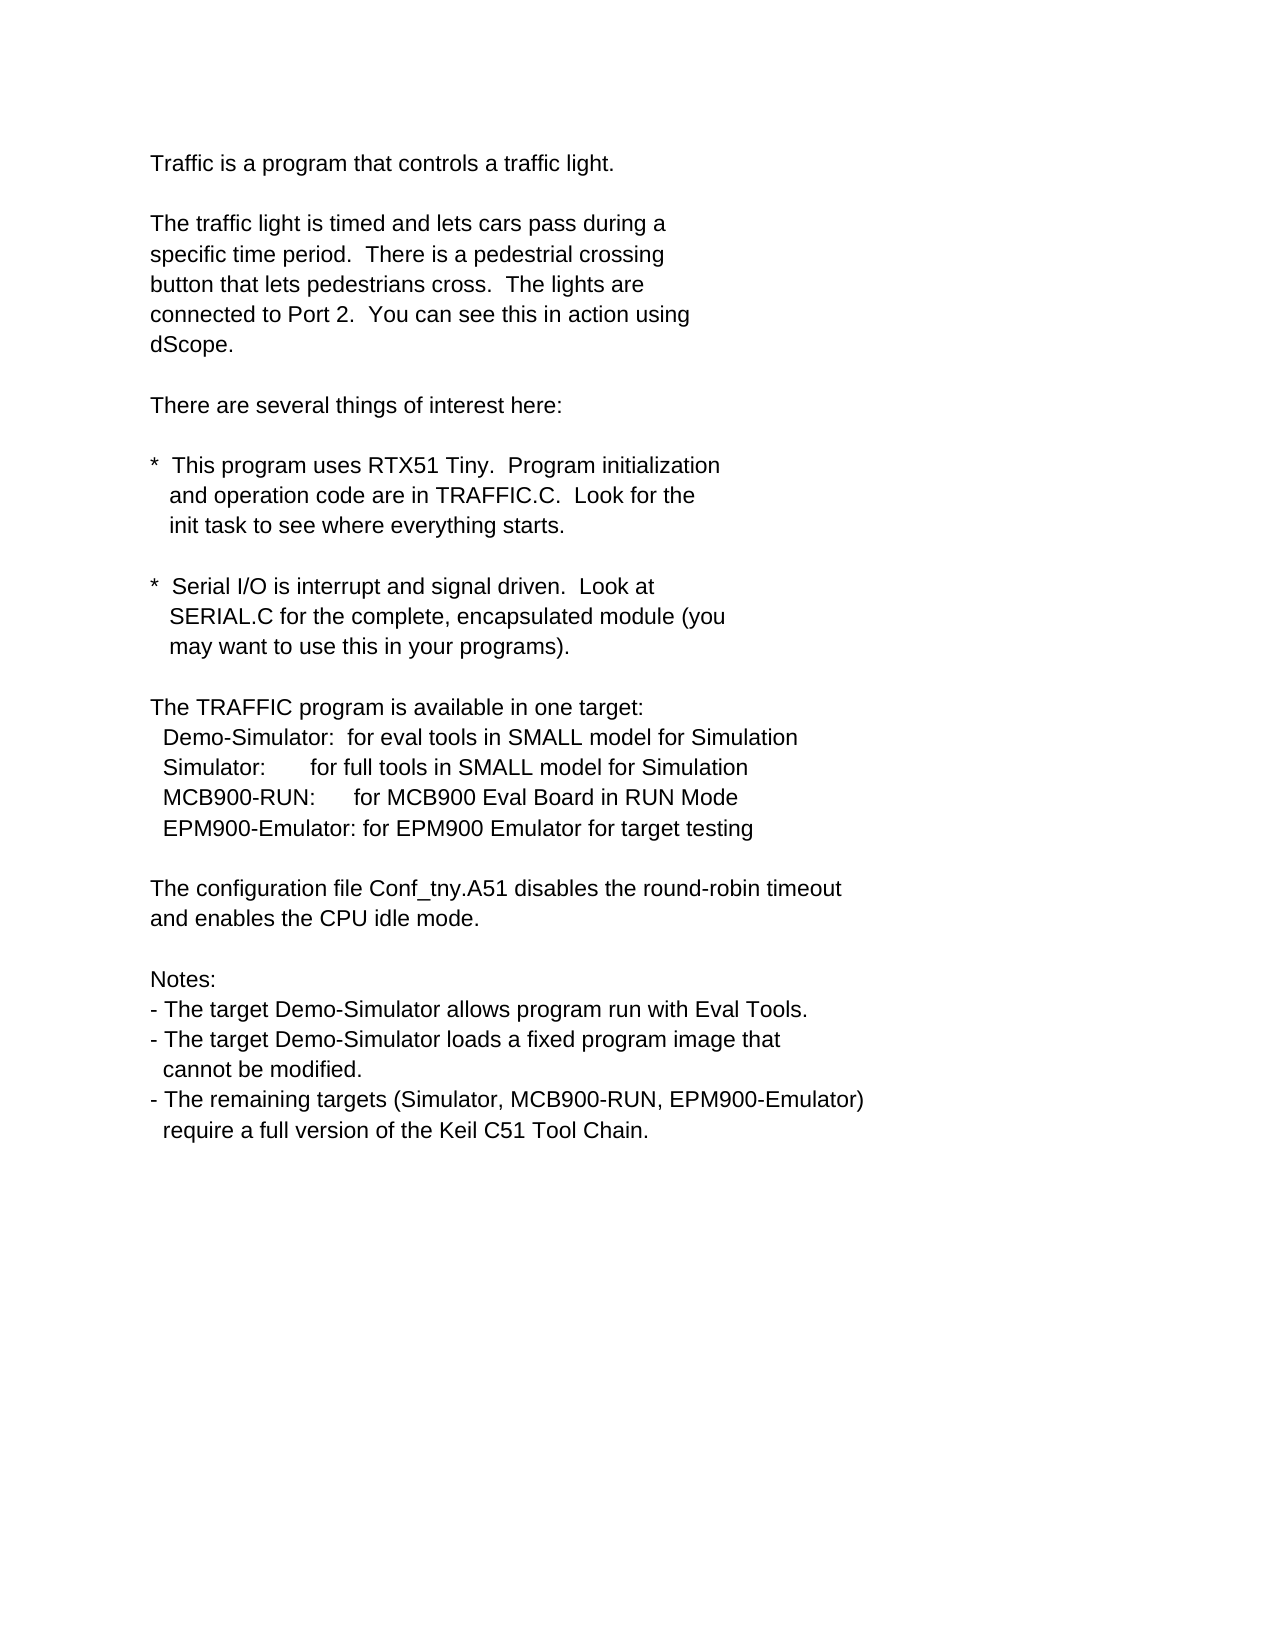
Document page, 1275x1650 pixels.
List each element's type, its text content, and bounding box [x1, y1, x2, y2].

text specific time period. There is a pedestrial crossing [150, 241, 1125, 267]
text init task to see where everything starts. [150, 512, 1125, 539]
text The TRAFFIC program is available in one target: [150, 694, 1125, 720]
text Notes: [150, 966, 1125, 992]
text MCB900-RUN: for MCB900 Eval Board in RUN Mode [150, 784, 1125, 811]
text SERIAL.C for the complete, encapsulated module (you [150, 603, 1125, 629]
text There are several things of interest here: [150, 392, 1125, 418]
text - The target Demo-Simulator loads a fixed program image that [150, 1026, 1125, 1052]
text and enables the CPU idle mode. [150, 905, 1125, 932]
text - The remaining targets (Simulator, MCB900-RUN, EPM900-Emulator) [150, 1086, 1125, 1113]
text The traffic light is timed and lets cars pass during a [150, 210, 1125, 237]
text * This program uses RTX51 Tiny. Program initialization [150, 452, 1125, 478]
text * Serial I/O is interrupt and signal driven. Look at [150, 573, 1125, 599]
text - The target Demo-Simulator allows program run with Eval Tools. [150, 996, 1125, 1022]
text and operation code are in TRAFFIC.C. Look for the [150, 482, 1125, 509]
text require a full version of the Keil C51 Tool Chain. [150, 1117, 1125, 1143]
text cannot be modified. [150, 1056, 1125, 1083]
text dScope. [150, 331, 1125, 358]
text The configuration file Conf_tny.A51 disables the round-robin timeout [150, 875, 1125, 901]
text may want to use this in your programs). [150, 633, 1125, 660]
text button that lets pedestrians cross. The lights are [150, 271, 1125, 297]
text Demo-Simulator: for eval tools in SMALL model for Simulation [150, 724, 1125, 750]
text EPM900-Emulator: for EPM900 Emulator for target testing [150, 814, 1125, 841]
text connected to Port 2. You can see this in action using [150, 301, 1125, 327]
text Traffic is a program that controls a traffic light. [150, 150, 1125, 176]
text Simulator: for full tools in SMALL model for Simulation [150, 754, 1125, 781]
